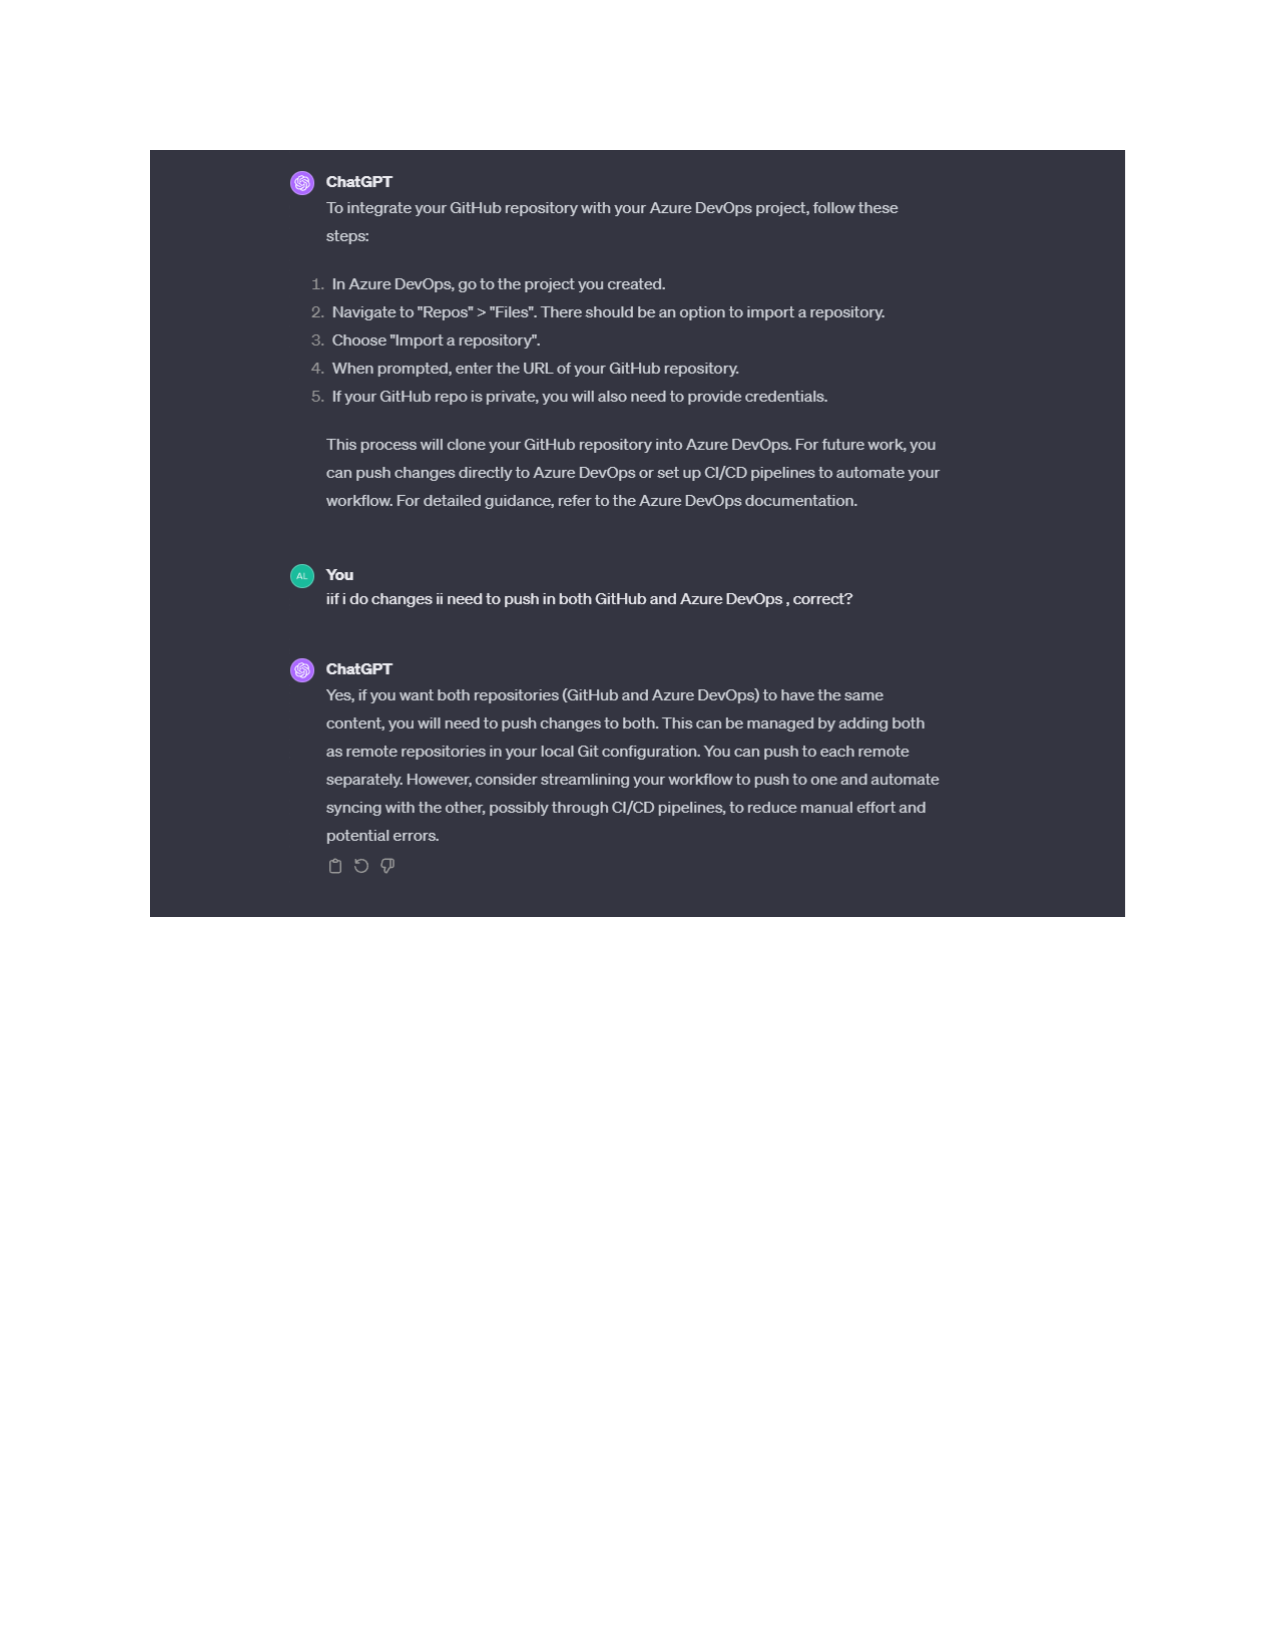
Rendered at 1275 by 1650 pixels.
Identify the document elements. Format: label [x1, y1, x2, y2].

picture [150, 150, 1125, 917]
